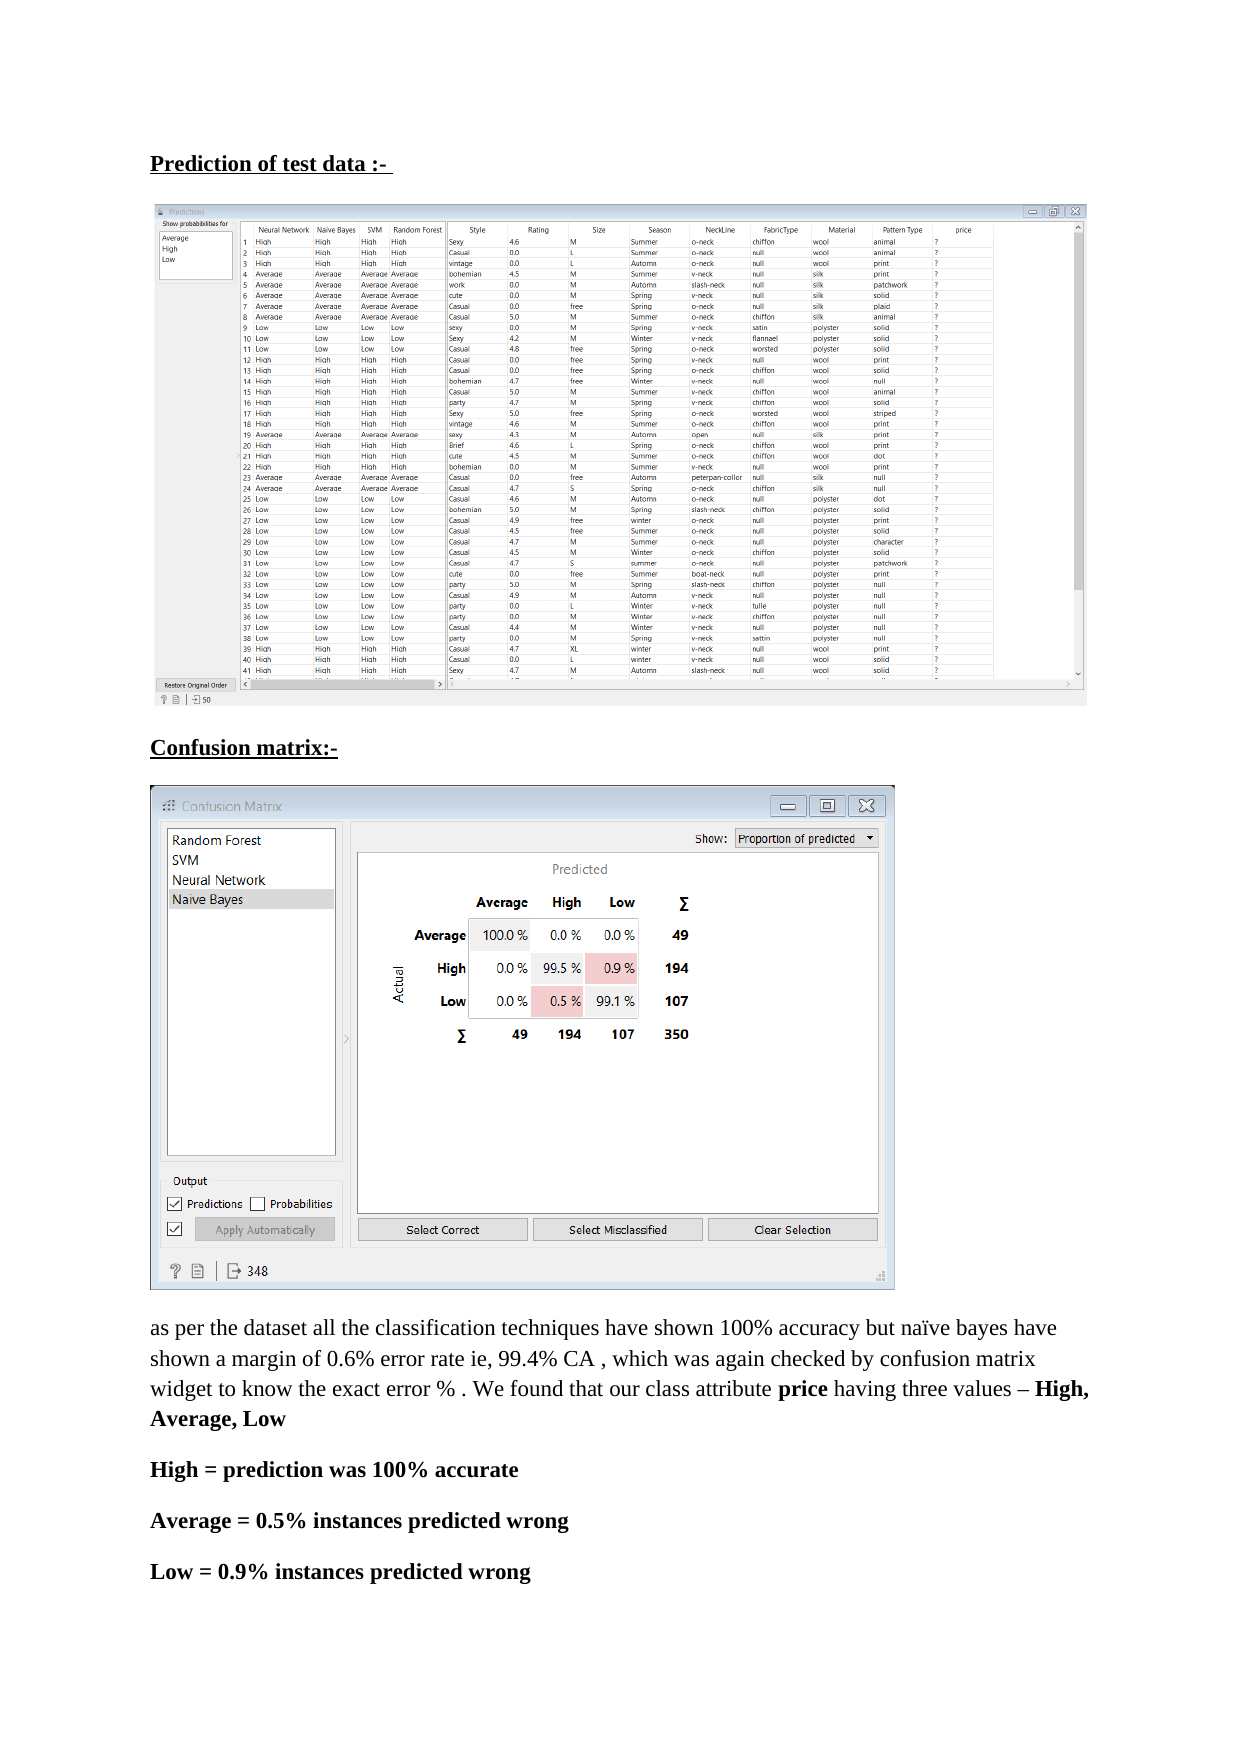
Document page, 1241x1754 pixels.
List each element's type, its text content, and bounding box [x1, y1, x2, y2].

text Confusion matrix:- [150, 734, 1090, 761]
text Prediction of test data :- [150, 150, 1090, 176]
text Average = 0.5% instances predicted wrong [150, 1507, 1090, 1533]
picture [150, 785, 895, 1290]
text High = prediction was 100% accurate [150, 1456, 1090, 1482]
picture [150, 201, 1091, 710]
text Low = 0.9% instances predicted wrong [150, 1558, 1090, 1584]
text as per the dataset all the classification techniques have shown 100% accuracy but naïve bayes have shown a margin of 0.6% error rate ie, 99.4% CA , which was again checked by confusion matrix widget to know the exact error % . We found that our class attribute price having three values – High, Average, Low [150, 1314, 1090, 1431]
